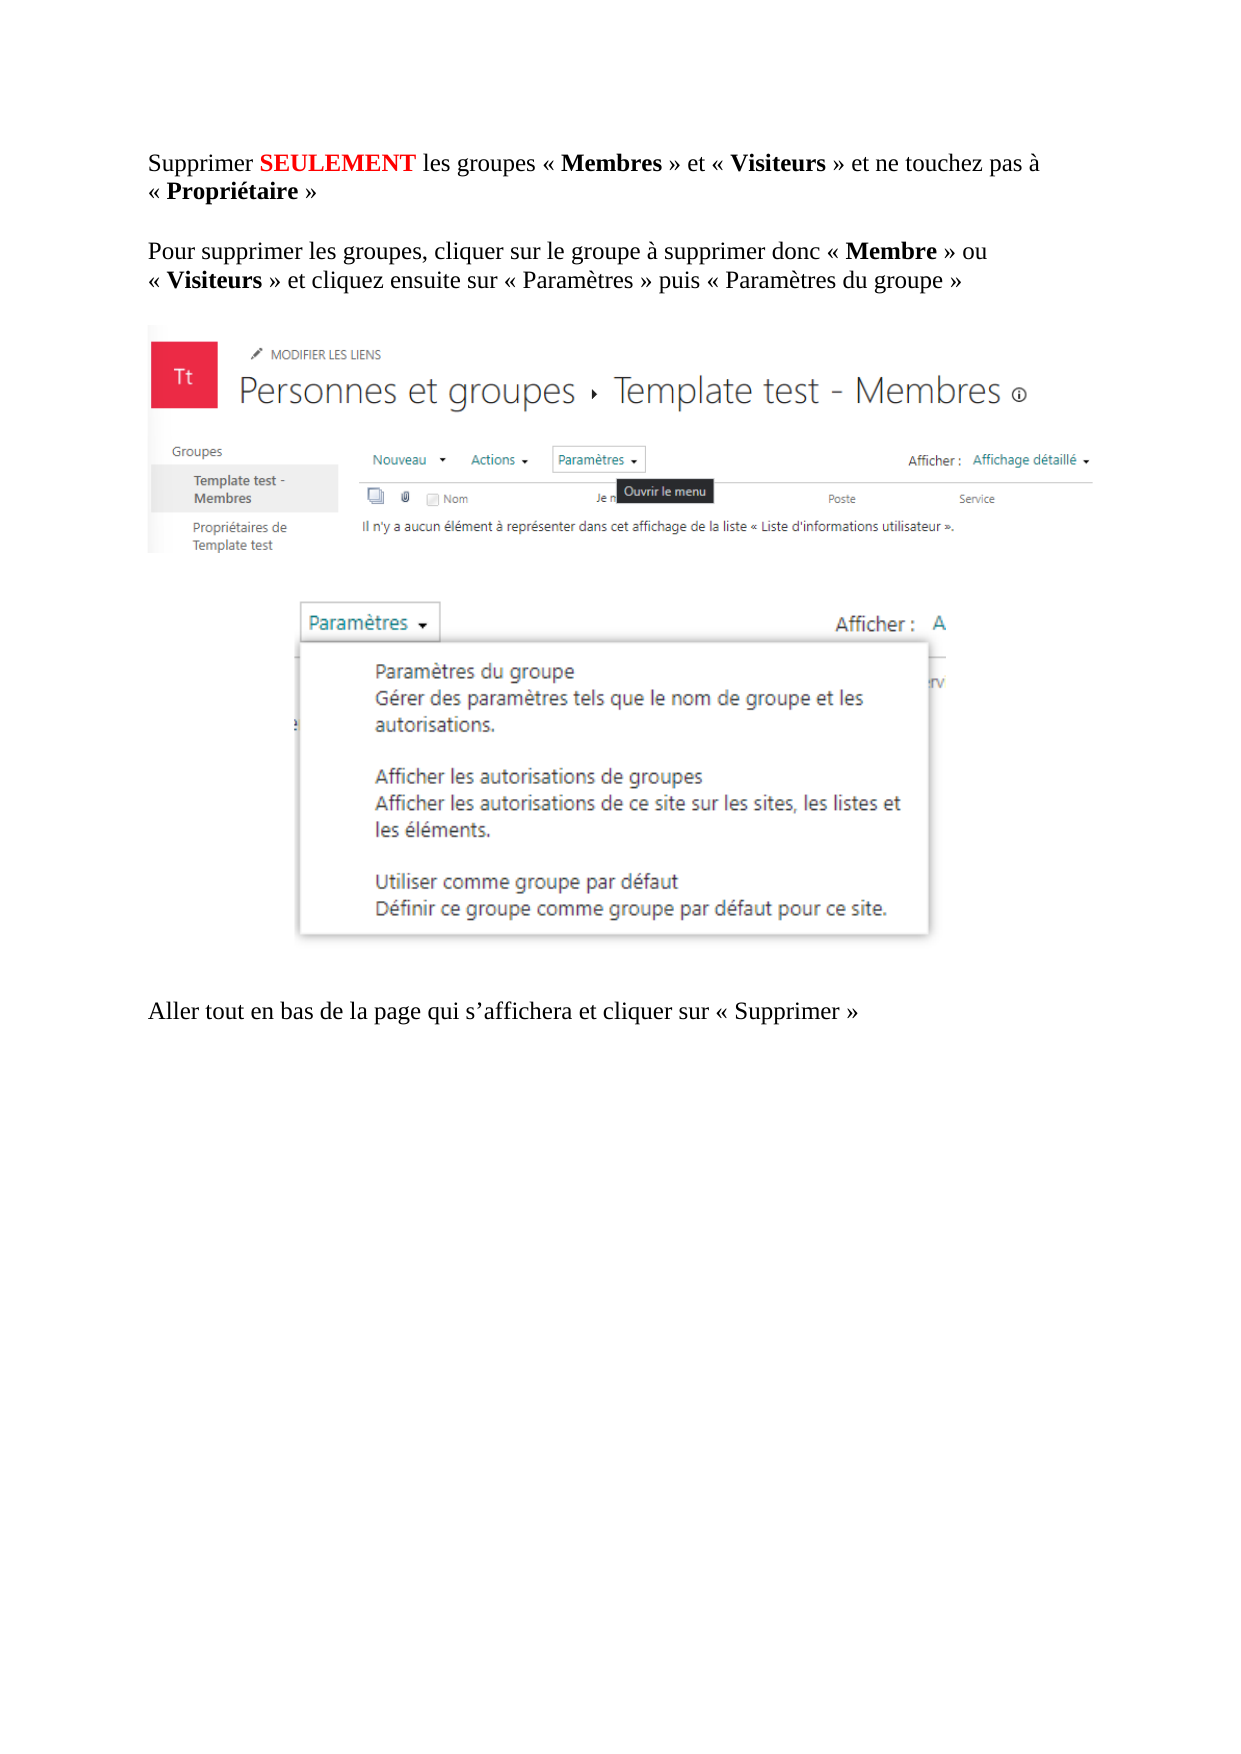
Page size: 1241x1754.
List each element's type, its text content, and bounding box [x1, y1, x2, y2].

text Pour supprimer les groupes, cliquer sur le groupe à supprimer donc « Membre » ou « Visiteurs » et cliquez ensuite sur « Paramètres » puis « Paramètres du groupe » [148, 236, 1093, 294]
picture [294, 583, 946, 966]
text Aller tout en bas de la page qui s’affichera et cliquer sur « Supprimer » [148, 996, 1093, 1054]
text Supprimer SEULEMENT les groupes « Membres » et « Visiteurs » et ne touchez pas à « Propriétaire » [148, 148, 1093, 205]
picture [147, 325, 1093, 553]
